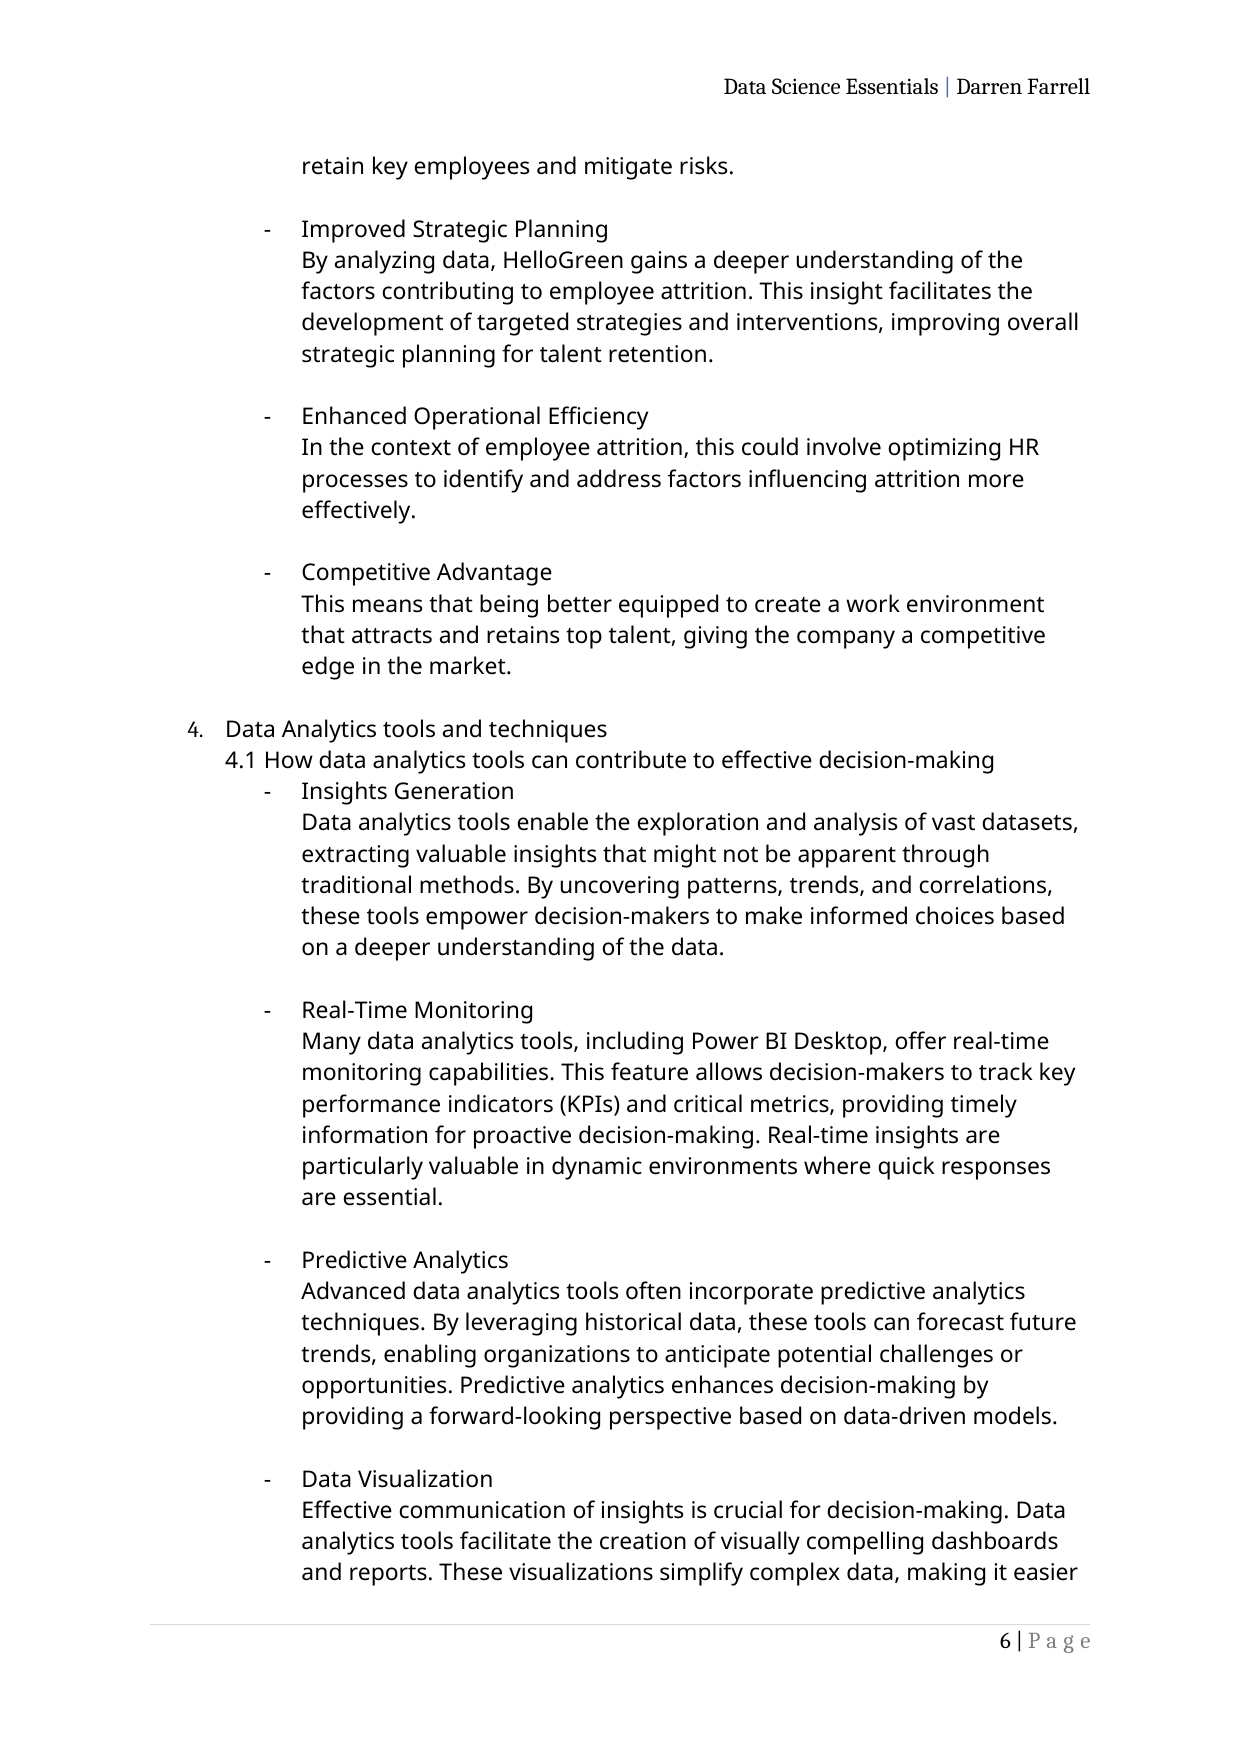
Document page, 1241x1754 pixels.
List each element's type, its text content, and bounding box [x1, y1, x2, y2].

list Competitive Advantage [264, 556, 1090, 587]
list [264, 150, 1090, 181]
list How data analytics tools can contribute to effective decision-making [225, 744, 1090, 775]
list Enhanced Operational Efficiency [264, 400, 1090, 431]
text In the context of employee attrition, this could involve optimizing HR processes to identify and address factors influencing attrition more effectively. [301, 431, 1090, 525]
list Predictive Analytics [264, 1244, 1090, 1275]
list Data Analytics tools and techniques [187, 712, 1090, 744]
list Real-Time Monitoring [264, 994, 1090, 1025]
list Improved Strategic Planning By analyzing data, HelloGreen gains a deeper understanding of the factors contributing to employee attrition. This insight facilitates the development of targeted strategies and interventions, improving overall strategic planning for talent retention. [264, 212, 1090, 369]
list Many data analytics tools, including Power BI Desktop, offer real-time monitoring capabilities. This feature allows decision-makers to track key performance indicators (KPIs) and critical metrics, providing timely information for proactive decision-making. Real-time insights are particularly valuable in dynamic environments where quick responses are essential. [301, 1025, 1090, 1212]
list This means that being better equipped to create a work environment that attracts and retains top talent, giving the company a competitive edge in the market. [301, 587, 1090, 681]
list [301, 1494, 1090, 1587]
list Insights Generation [264, 775, 1090, 806]
list Advanced data analytics tools often incorporate predictive analytics techniques. By leveraging historical data, these tools can forecast future trends, enabling organizations to anticipate potential challenges or opportunities. Predictive analytics enhances decision-making by providing a forward-looking perspective based on data-driven models. [301, 1275, 1090, 1431]
list Data analytics tools enable the exploration and analysis of vast datasets, extracting valuable insights that might not be apparent through traditional methods. By uncovering patterns, trends, and correlations, these tools empower decision-makers to make informed choices based on a deeper understanding of the data. [301, 806, 1090, 962]
list Data Visualization [264, 1462, 1090, 1494]
